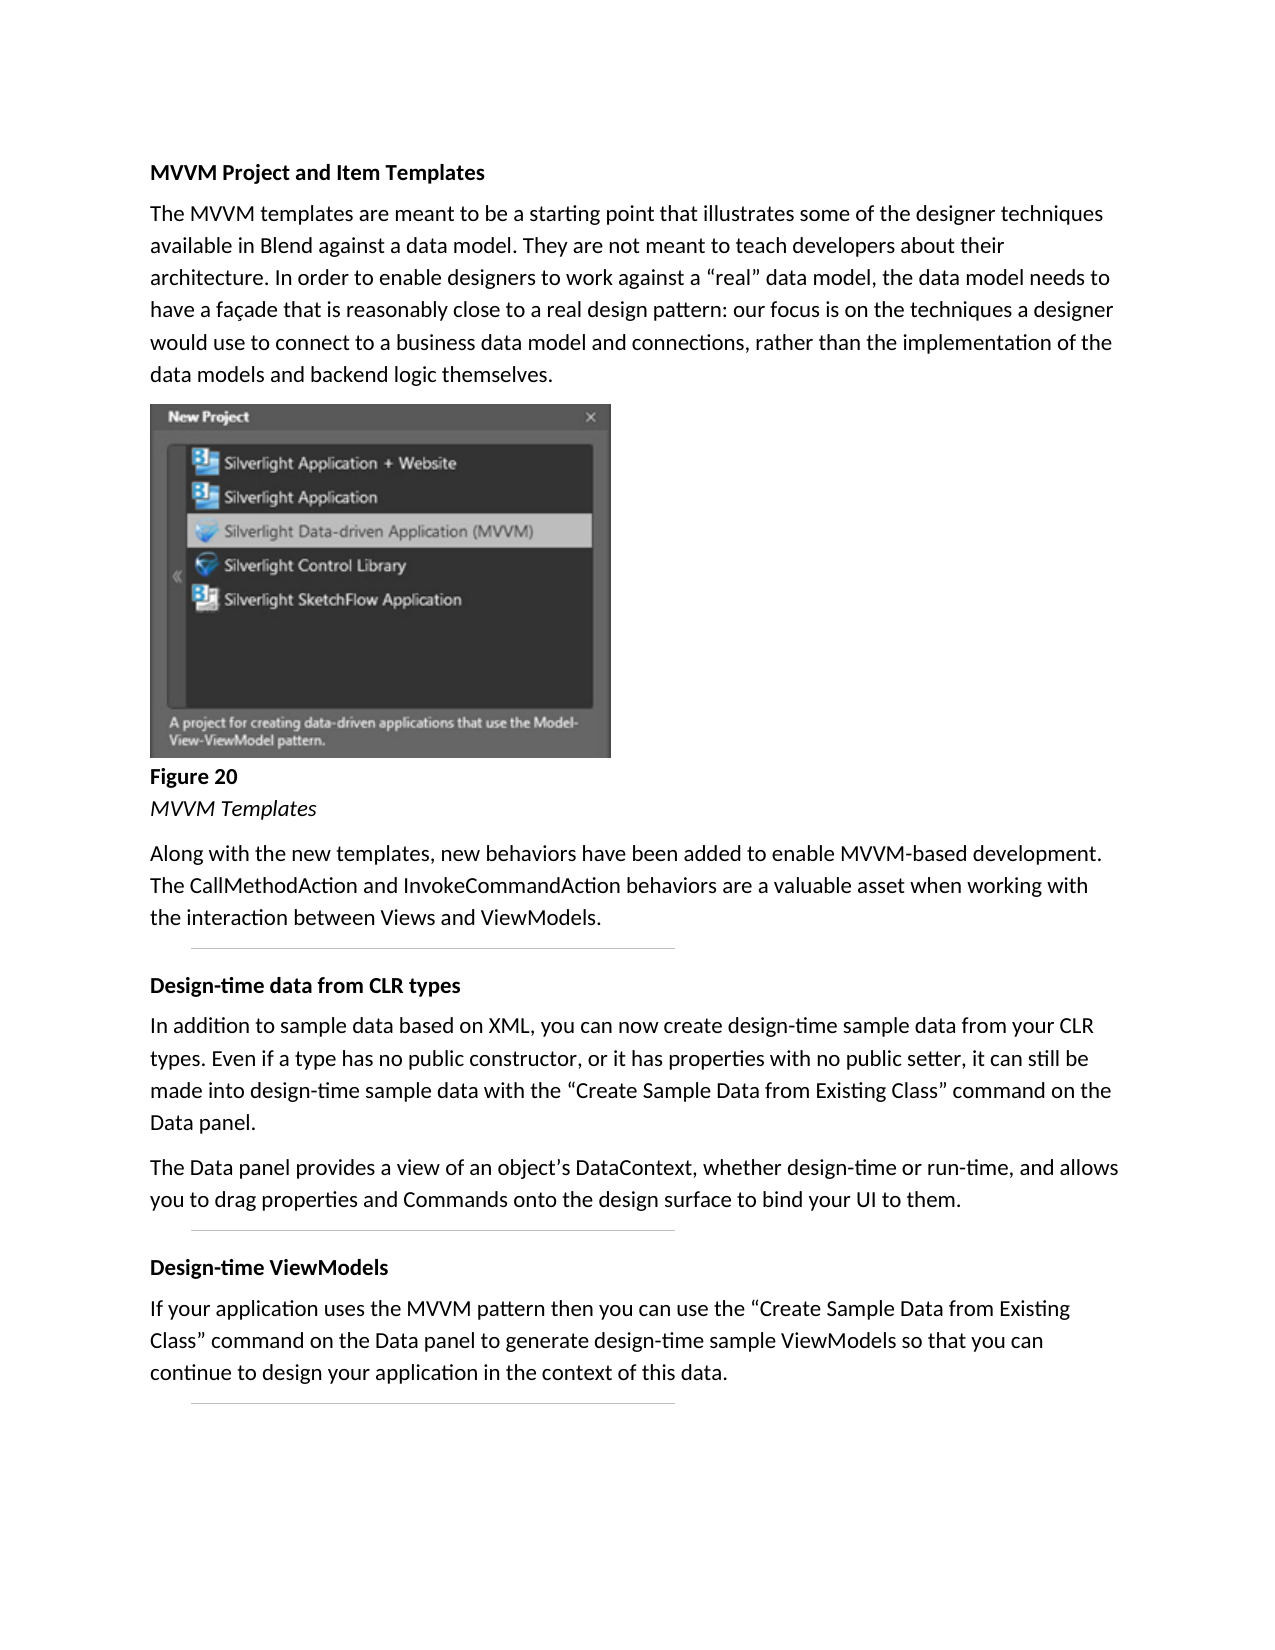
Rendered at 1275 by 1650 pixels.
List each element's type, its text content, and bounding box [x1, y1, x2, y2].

text Figure 20 [150, 762, 1125, 790]
text MVVM Templates [150, 794, 1125, 822]
text In addition to sample data based on XML, you can now create design-time sample data from your CLR types. Even if a type has no public constructor, or it has properties with no public setter, it can still be made into design-time sample data with the “Create Sample Data from Existing Class” command on the Data panel. [150, 1012, 1125, 1136]
text The Data panel provides a view of an object’s DataContext, whether design-time or run-time, and allows you to drag properties and Commands onto the design surface to bind your UI to them. [150, 1153, 1125, 1213]
text Design-time ViewModels [150, 1253, 1125, 1281]
text Design-time data from CLR types [150, 971, 1125, 999]
picture [150, 404, 611, 758]
text Along with the new templates, new behaviors have been added to enable MVVM-based development. The CallMethodAction and InvokeCommandAction behaviors are a valuable asset when working with the interaction between Views and ViewModels. [150, 839, 1125, 931]
text MVVM Project and Item Templates [150, 158, 1125, 186]
text If your application uses the MVVM pattern then you can use the “Create Sample Data from Existing Class” command on the Data panel to generate design-time sample ViewModels so that you can continue to design your application in the context of this data. [150, 1294, 1125, 1386]
text The MVVM templates are meant to be a starting point that illustrates some of the designer techniques available in Blend against a data model. They are not meant to teach developers about their architecture. In order to enable designers to work against a “real” data model, the data model needs to have a façade that is reasonably close to a real design pattern: our focus is on the techniques a designer would use to connect to a business data model and connections, rather than the implementation of the data models and backend logic themselves. [150, 199, 1125, 388]
